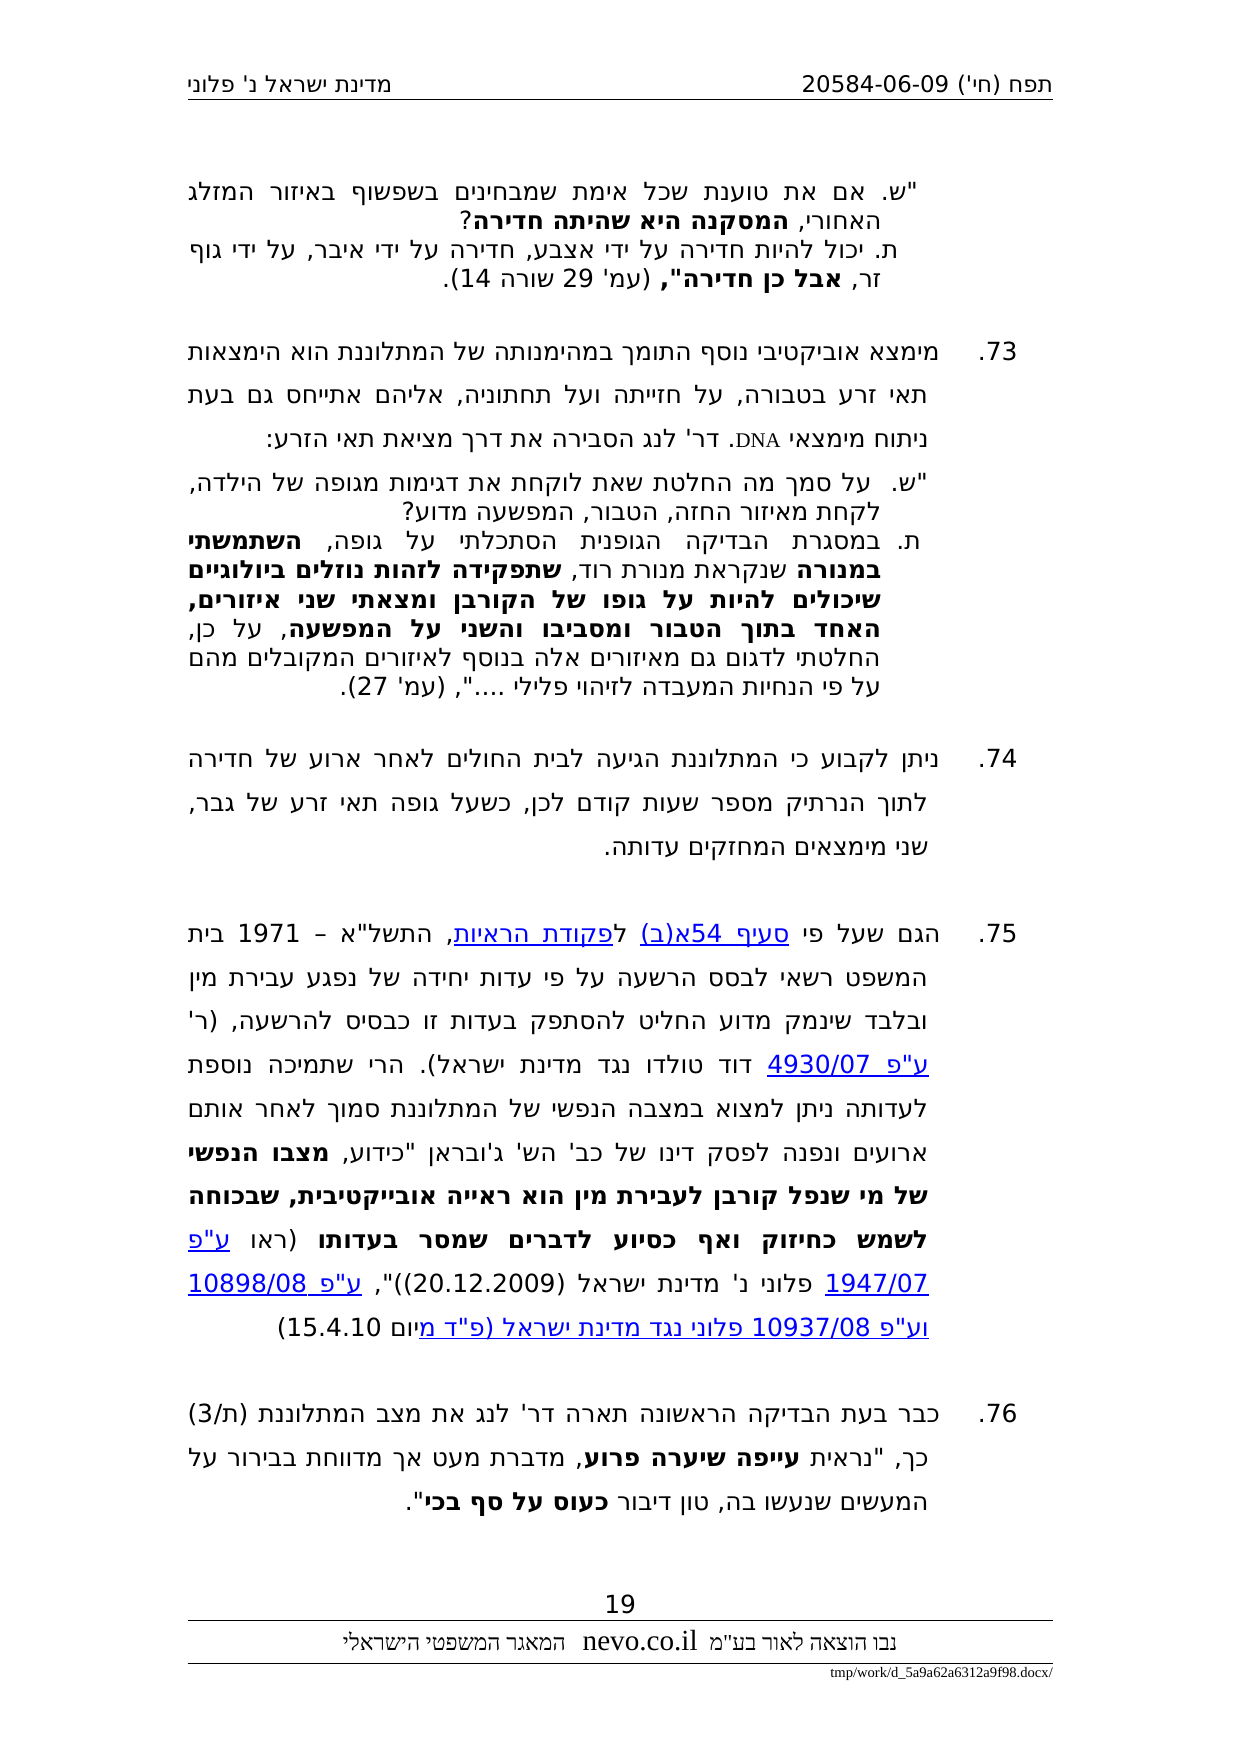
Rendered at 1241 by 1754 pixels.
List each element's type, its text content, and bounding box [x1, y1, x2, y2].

text "ש. אם את טוענת שכל אימת שמבחינים בשפשוף באיזור המזלג האחורי, המסקנה היא שהיתה חדירה? [187, 177, 919, 236]
list מימצא אוביקטיבי נוסף התומך במהימנותה של המתלוננת הוא הימצאות תאי זרע בטבורה, על חזייתה ועל תחתוניה, אליהם אתייחס גם בעת ניתוח מימצאי DNA. דר' לנג הסבירה את דרך מציאת תאי הזרע: [187, 337, 978, 454]
text ת. במסגרת הבדיקה הגופנית הסתכלתי על גופה, השתמשתי במנורה שנקראת מנורת רוד, שתפקידה לזהות נוזלים ביולוגיים שיכולים להיות על גופו של הקורבן ומצאתי שני איזורים, האחד בתוך הטבור ומסביבו והשני על המפשעה, על כן, החלטתי לדגום גם מאיזורים אלה בנוסף לאיזורים המקובלים מהם על פי הנחיות המעבדה לזיהוי פלילי ....", (עמ' 27). [187, 527, 929, 702]
list כבר בעת הבדיקה הראשונה תארה דר' לנג את מצב המתלוננת (ת/3) כך, "נראית עייפה שיערה פרוע, מדברת מעט אך מדווחת בבירור על המעשים שנעשו בה, טון דיבור כעוס על סף בכי". [187, 1400, 978, 1516]
text "ש. על סמך מה החלטת שאת לוקחת את דגימות מגופה של הילדה, לקחת מאיזור החזה, הטבור, המפשעה מדוע? [187, 468, 929, 527]
list ניתן לקבוע כי המתלוננת הגיעה לבית החולים לאחר ארוע של חדירה לתוך הנרתיק מספר שעות קודם לכן, כשעל גופה תאי זרע של גבר, שני מימצאים המחזקים עדותה. [187, 745, 978, 861]
list הגם שעל פי סעיף 54א(ב) לפקודת הראיות, התשל"א – 1971 בית המשפט רשאי לבסס הרשעה על פי עדות יחידה של נפגע עבירת מין ובלבד שינמק מדוע החליט להסתפק בעדות זו כבסיס להרשעה, (ר' ע"פ 4930/07 דוד טולדו נגד מדינת ישראל). הרי שתמיכה נוספת לעדותה ניתן למצוא במצבה הנפשי של המתלוננת סמוך לאחר אותם ארועים ונפנה לפסק דינו של כב' הש' ג'ובראן "כידוע, מצבו הנפשי של מי שנפל קורבן לעבירת מין הוא ראייה אובייקטיבית, שבכוחה לשמש כחיזוק ואף כסיוע לדברים שמסר בעדותו (ראו ע"פ 1947/07 פלוני נ' מדינת ישראל (20.12.2009))", ע"פ 10898/08 וע"פ 10937/08 פלוני נגד מדינת ישראל (פ"ד מיום 15.4.10) [187, 919, 978, 1342]
text ת. יכול להיות חדירה על ידי אצבע, חדירה על ידי איבר, על ידי גוף זר, אבל כן חדירה", (עמ' 29 שורה 14). [187, 236, 919, 294]
